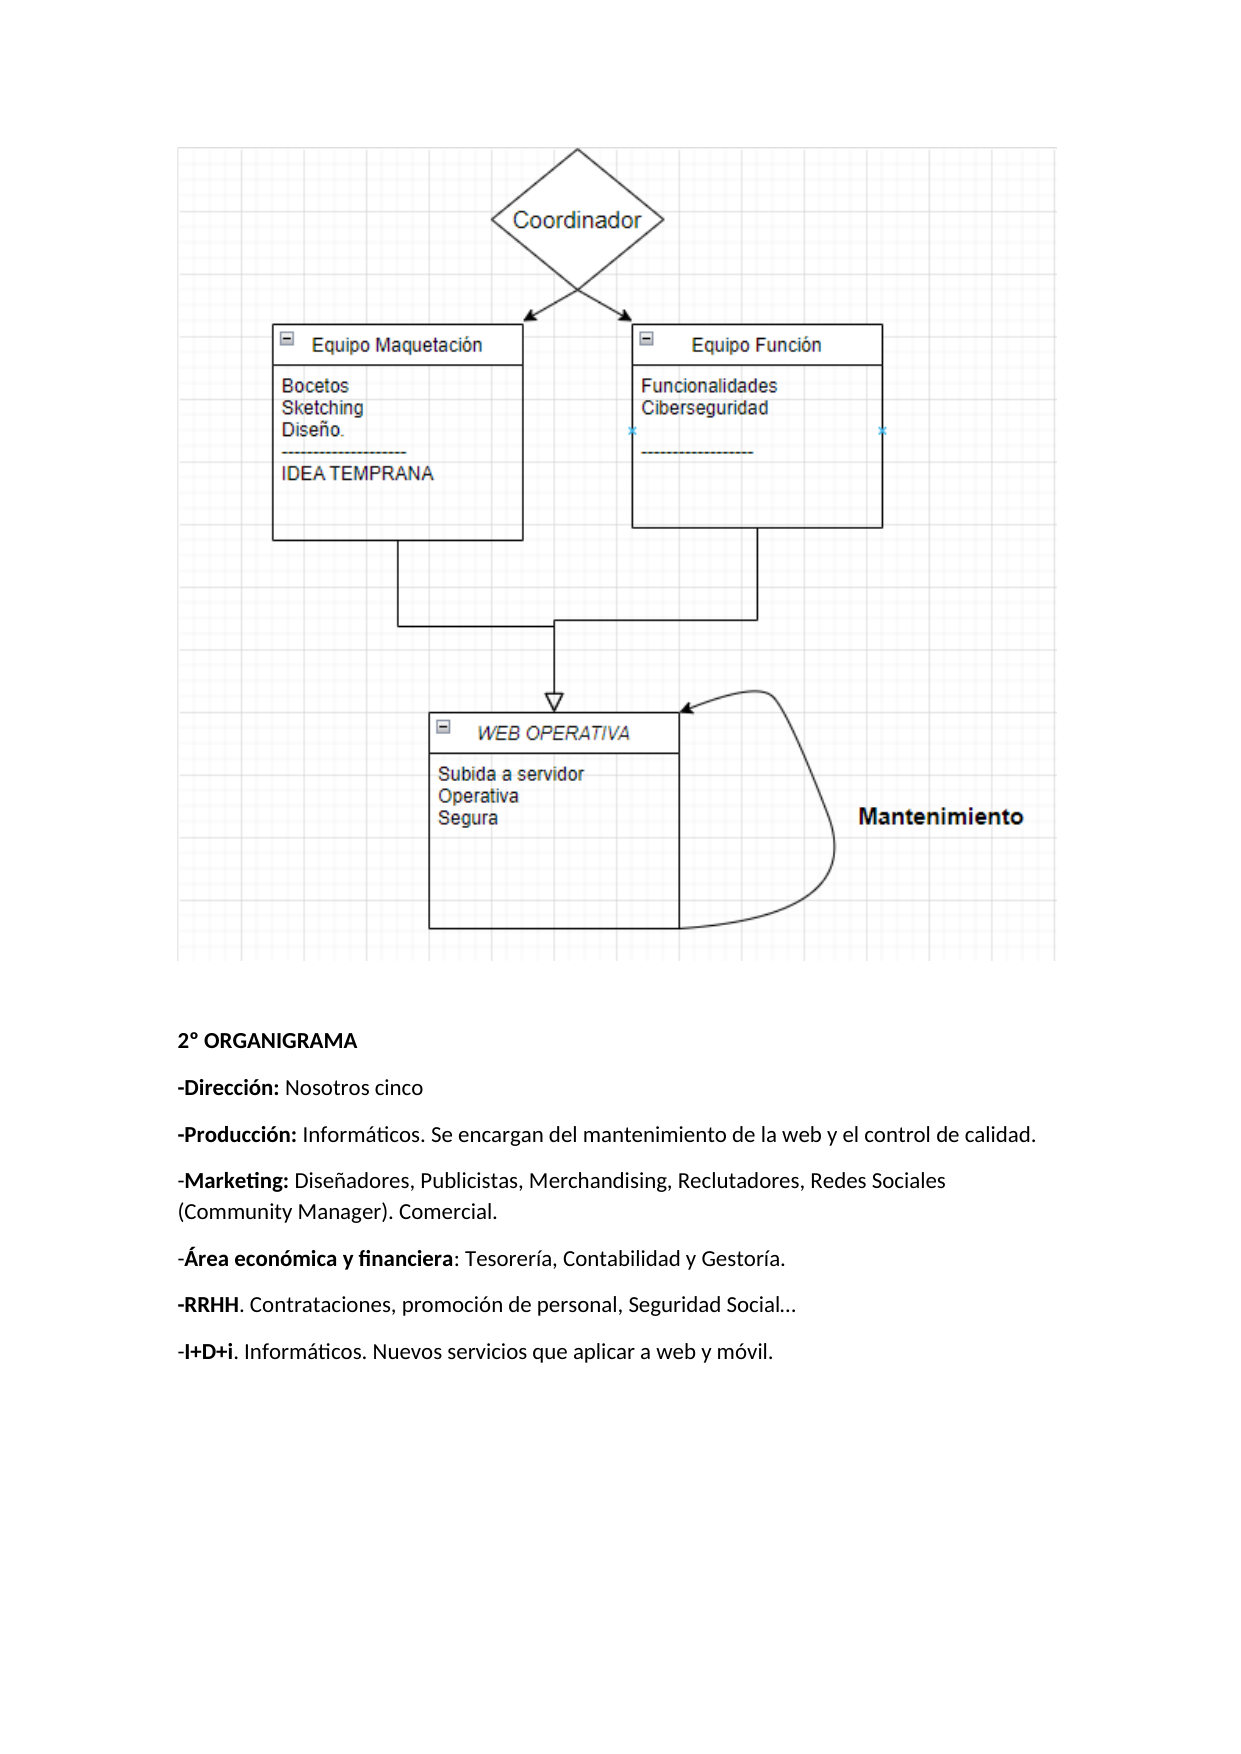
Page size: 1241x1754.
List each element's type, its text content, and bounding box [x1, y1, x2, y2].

text -Área económica y financiera: Tesorería, Contabilidad y Gestoría. [177, 1244, 1063, 1272]
picture [177, 147, 1057, 961]
text -Marketing: Diseñadores, Publicistas, Merchandising, Reclutadores, Redes Sociales (Community Manager). Comercial. [177, 1167, 1063, 1225]
text -I+D+i. Informáticos. Nuevos servicios que aplicar a web y móvil. [177, 1337, 1063, 1365]
text -RRHH. Contrataciones, promoción de personal, Seguridad Social… [177, 1291, 1063, 1318]
text -Producción: Informáticos. Se encargan del mantenimiento de la web y el control de calidad. [177, 1120, 1063, 1148]
text 2º ORGANIGRAMA [177, 1026, 1063, 1054]
text -Dirección: Nosotros cinco [177, 1073, 1063, 1101]
